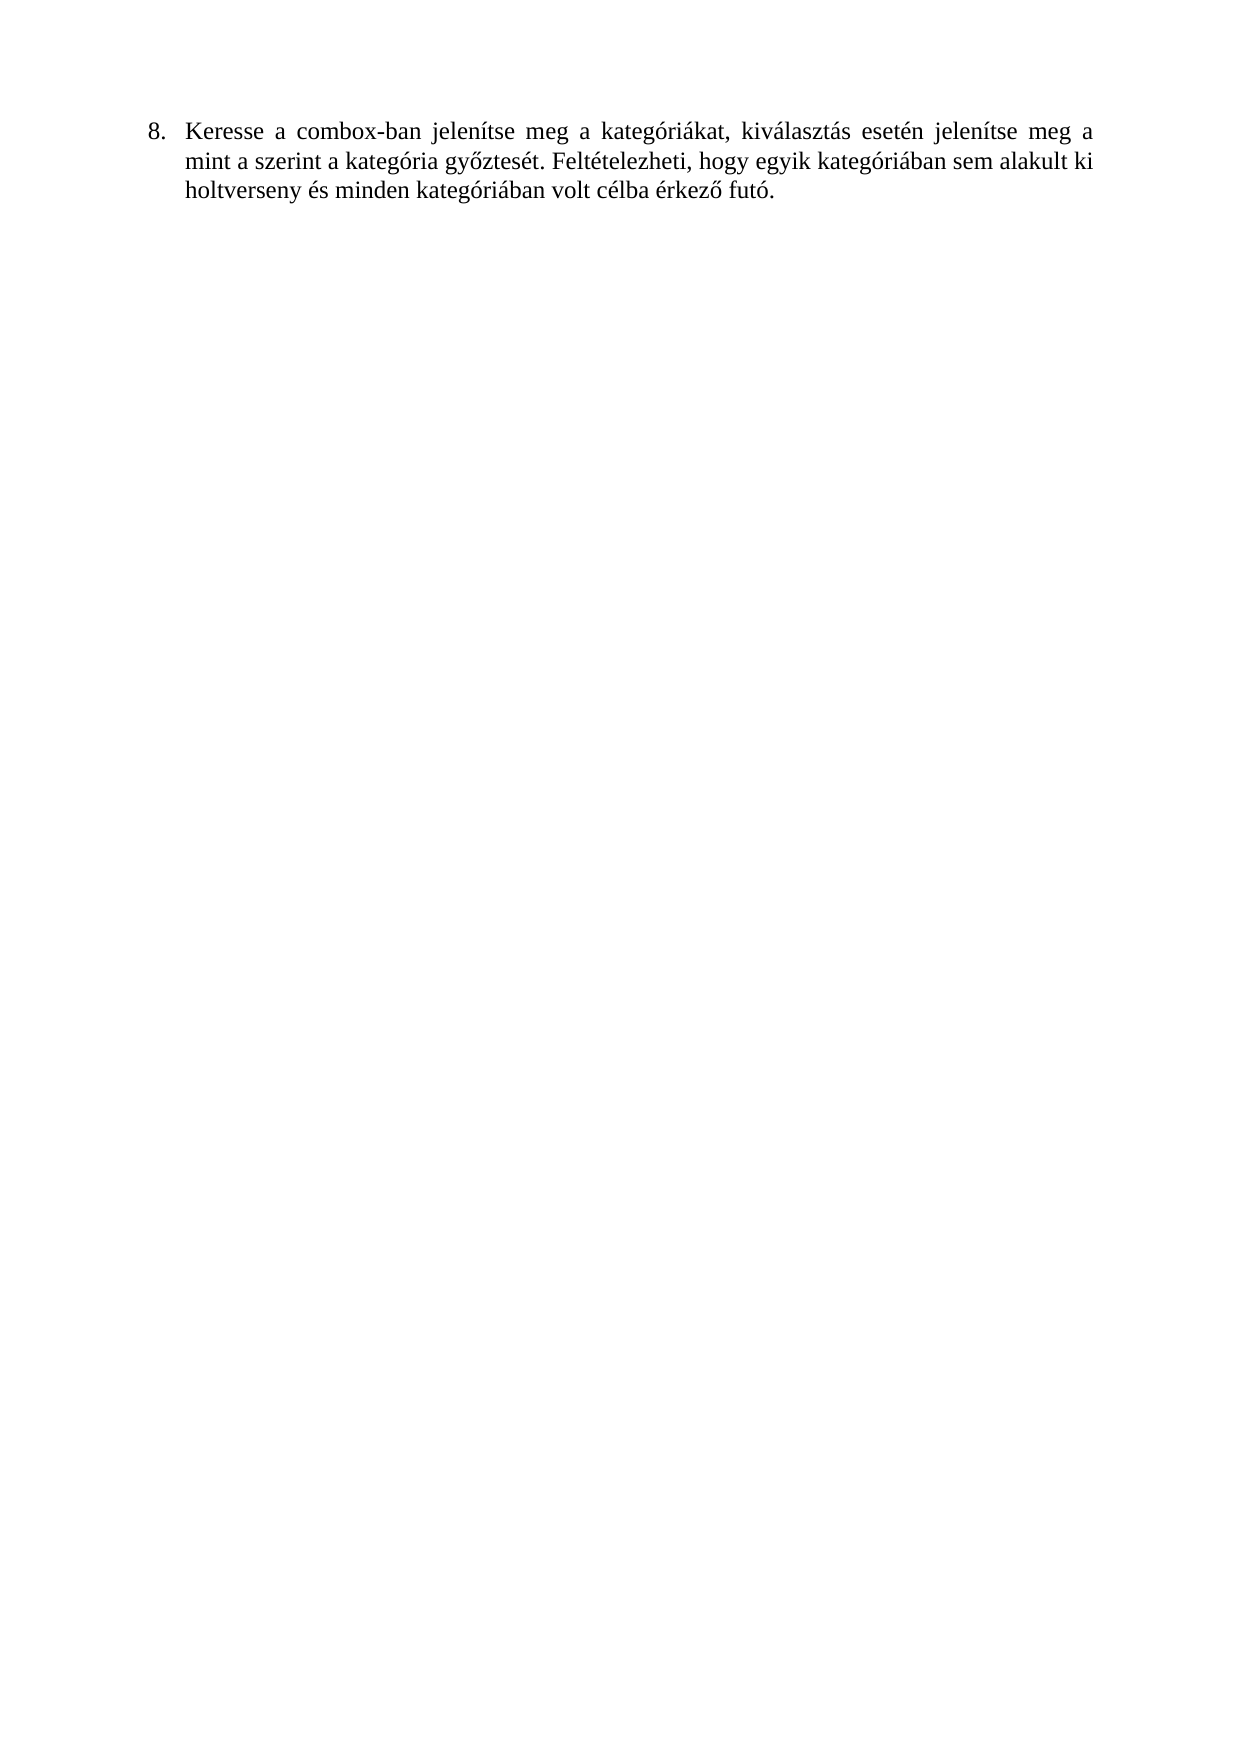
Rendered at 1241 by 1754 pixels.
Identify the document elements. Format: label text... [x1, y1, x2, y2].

list Keresse a combox-ban jelenítse meg a kategóriákat, kiválasztás esetén jelenítse meg a mint a szerint a kategória győztesét. Feltételezheti, hogy egyik kategóriában sem alakult ki holtverseny és minden kategóriában volt célba érkező futó. [148, 116, 1094, 204]
